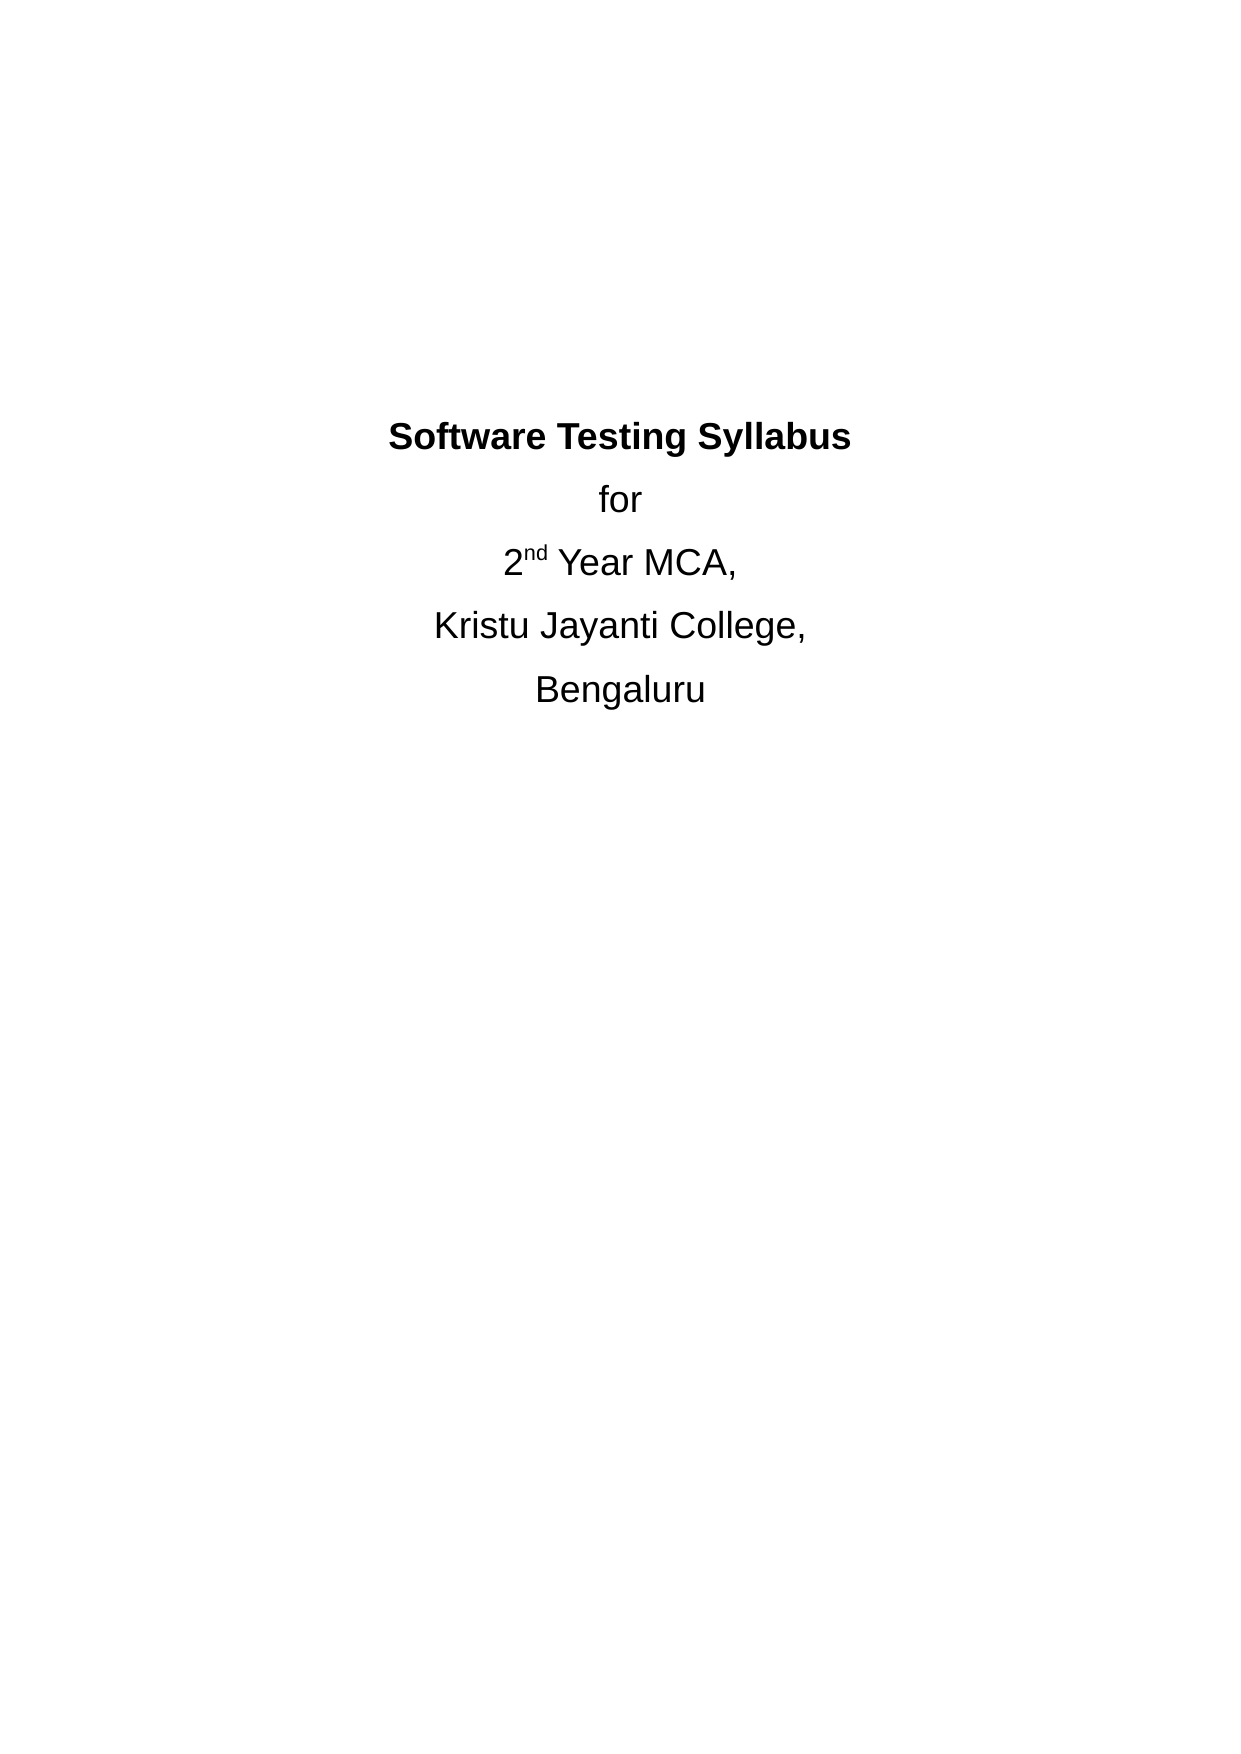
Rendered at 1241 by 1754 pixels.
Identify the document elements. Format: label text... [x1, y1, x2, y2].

text Kristu Jayanti College, [150, 604, 1090, 647]
text 2nd Year MCA, [150, 541, 1090, 584]
text for [150, 477, 1090, 520]
text Bengaluru [150, 667, 1090, 710]
text Software Testing Syllabus [150, 414, 1090, 457]
